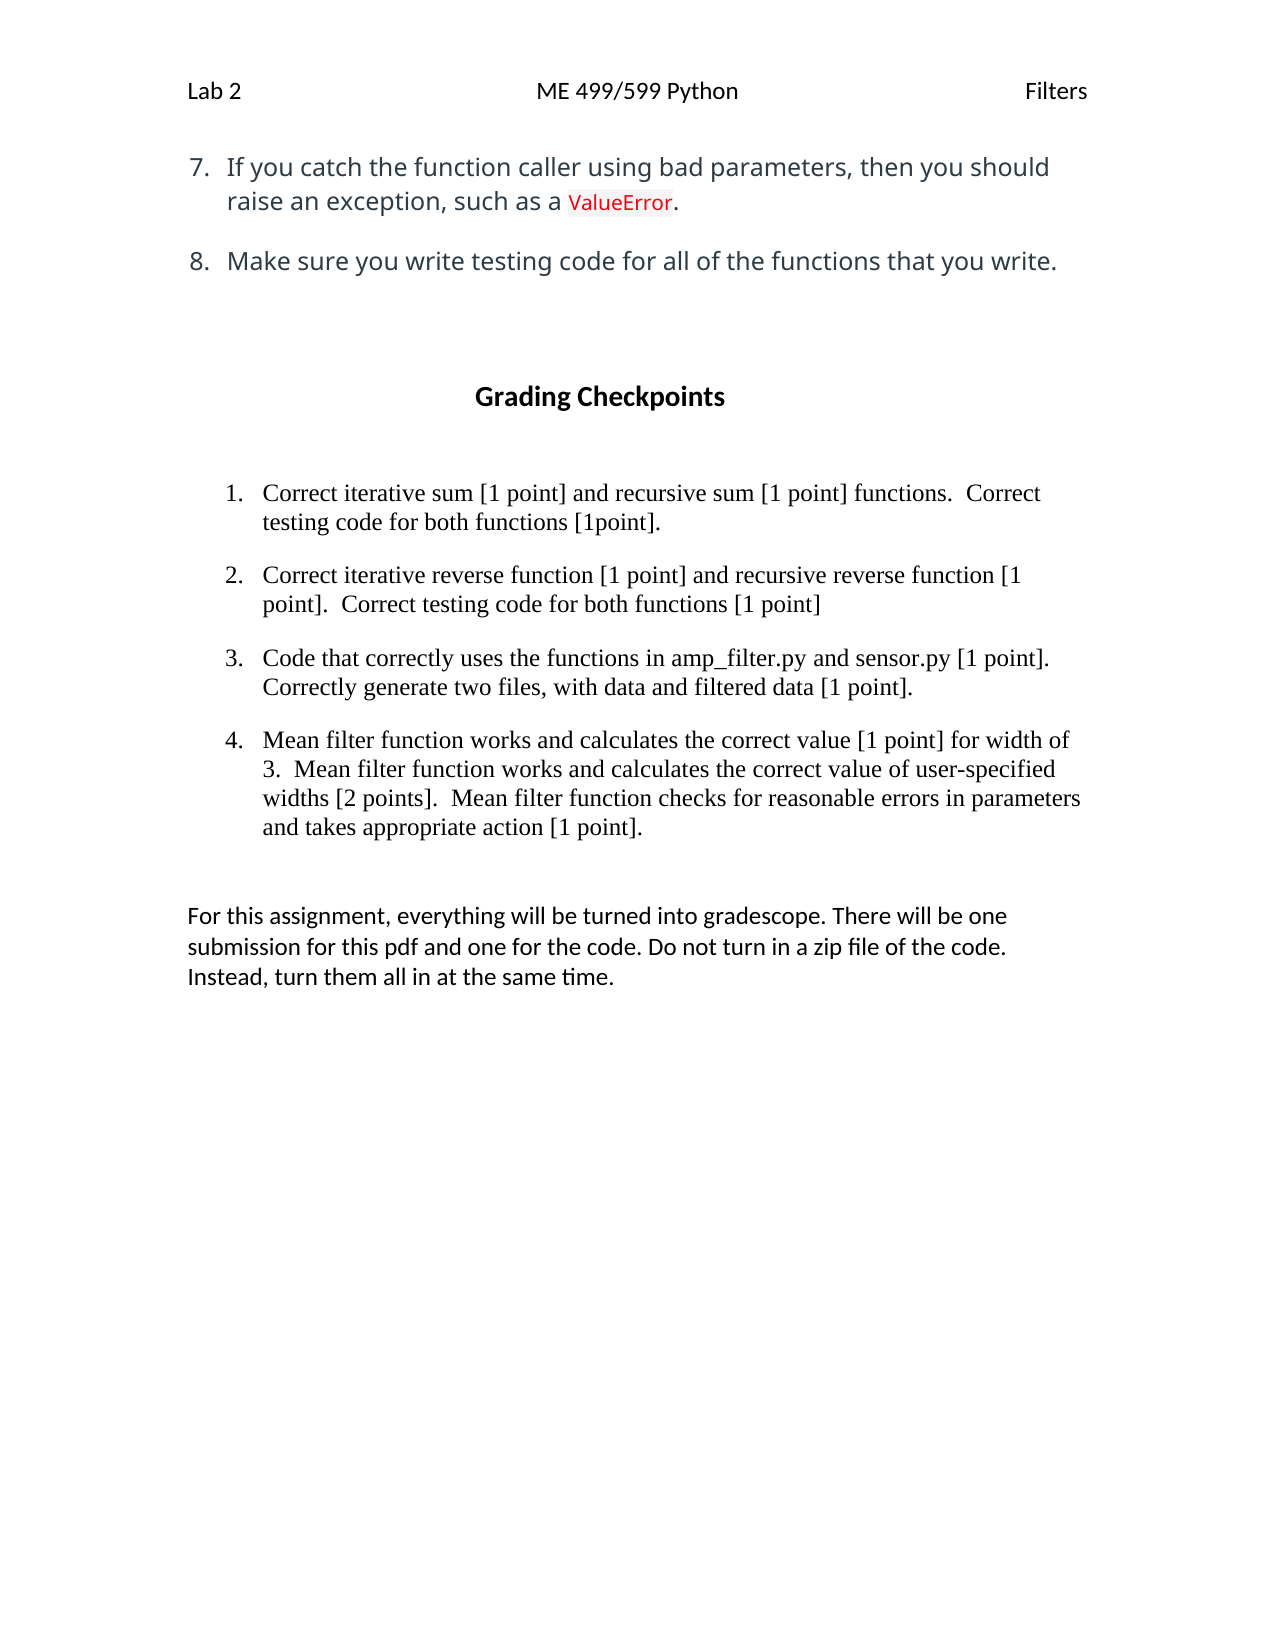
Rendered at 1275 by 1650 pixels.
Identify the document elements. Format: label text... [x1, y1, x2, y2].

list Mean filter function works and calculates the correct value [1 point] for width of 3. Mean filter function works and calculates the correct value of user-specified widths [2 points]. Mean filter function checks for reasonable errors in parameters and takes appropriate action [1 point]. [225, 726, 1087, 841]
text Grading Checkpoints [112, 378, 1087, 413]
list If you catch the function caller using bad parameters, then you should raise an exception, such as a ValueError. [189, 150, 1087, 218]
list Make sure you write testing code for all of the functions that you write. [189, 243, 1087, 277]
text For this assignment, everything will be turned into gradescope. There will be one submission for this pdf and one for the code. Do not turn in a zip file of the code. Instead, turn them all in at the same time. [187, 900, 1087, 992]
list Code that correctly uses the functions in amp_filter.py and sensor.py [1 point]. Correctly generate two files, with data and filtered data [1 point]. [225, 643, 1087, 701]
list Correct iterative reverse function [1 point] and recursive reverse function [1 point]. Correct testing code for both functions [1 point] [225, 561, 1087, 618]
list Correct iterative sum [1 point] and recursive sum [1 point] functions. Correct testing code for both functions [1point]. [225, 478, 1087, 536]
